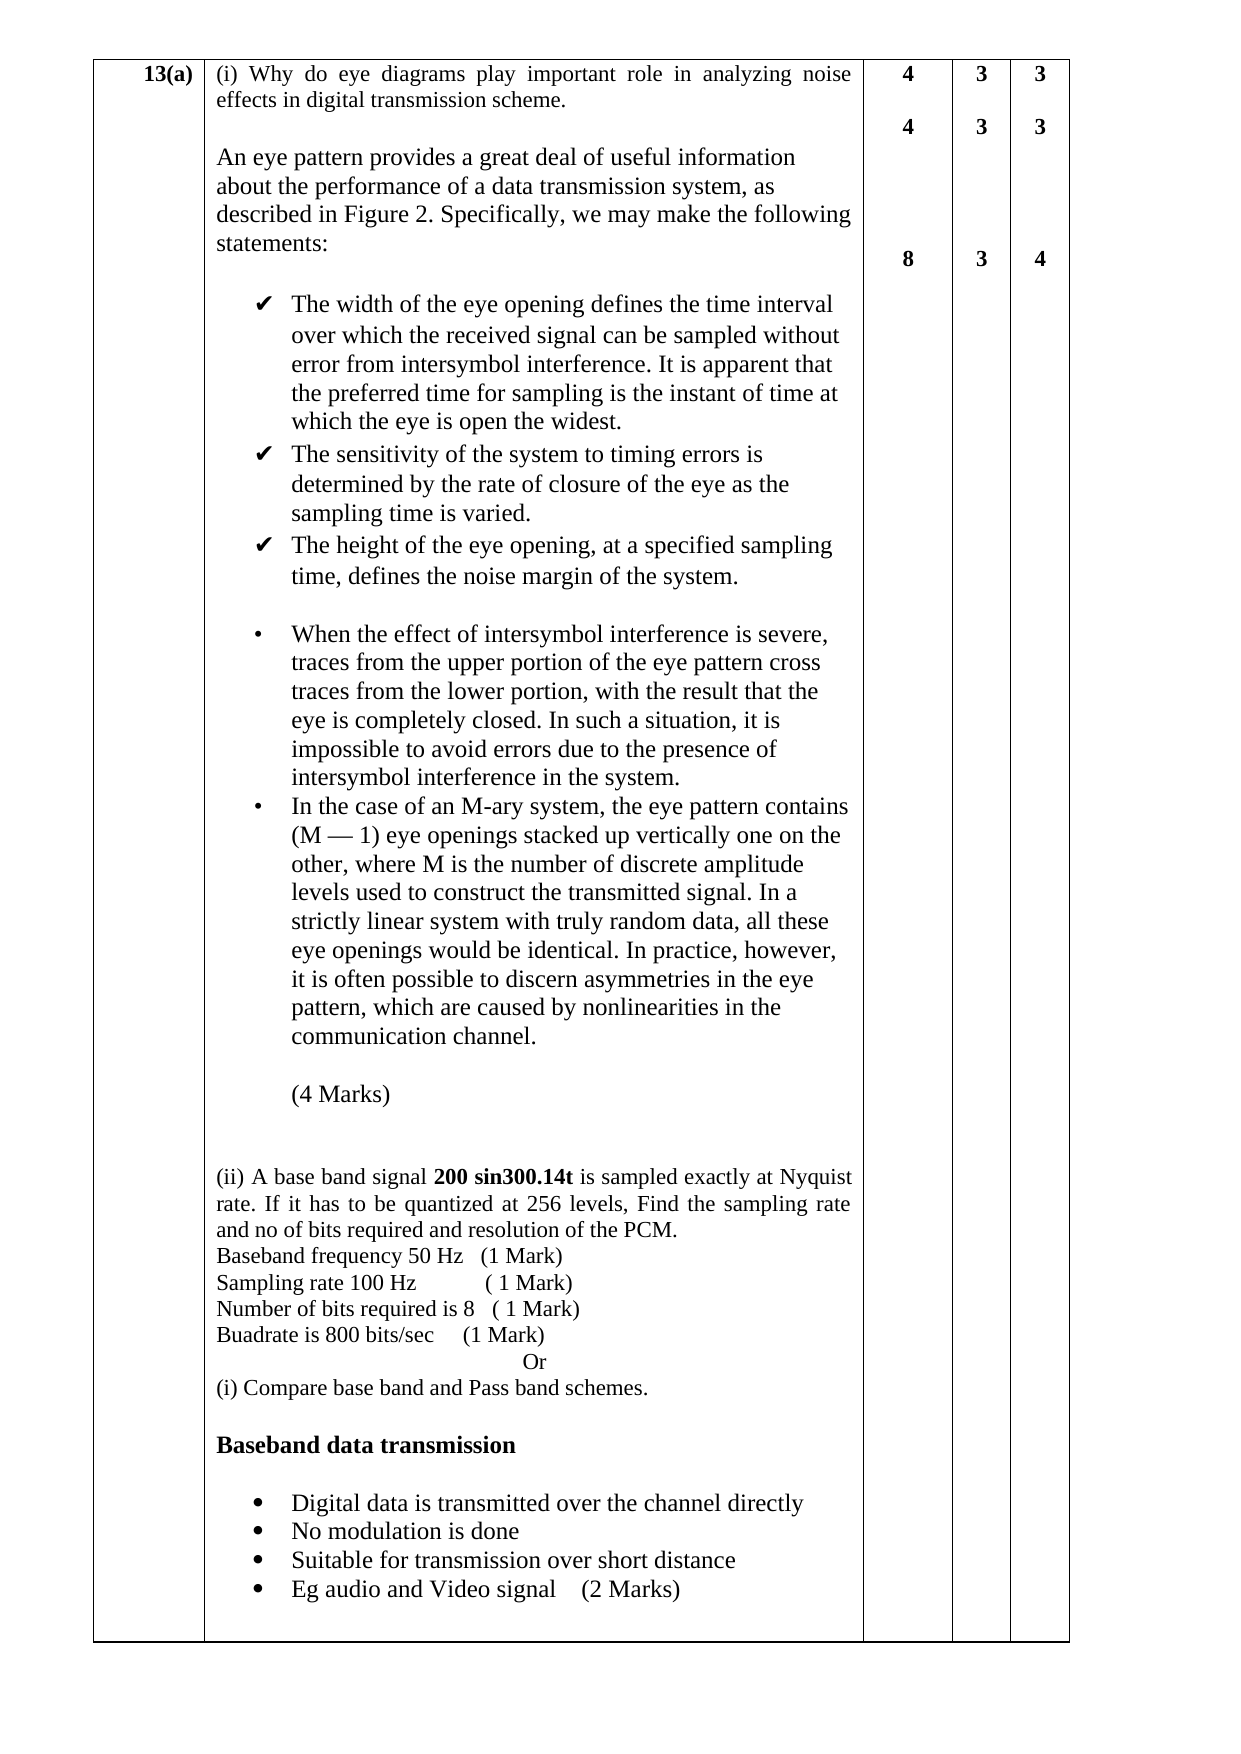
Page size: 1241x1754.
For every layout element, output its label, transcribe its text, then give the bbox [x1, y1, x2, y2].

table_cell 4 4 8 [864, 60, 952, 1641]
table_cell 3 3 4 [1011, 60, 1069, 1641]
table_cell 3 3 3 [953, 60, 1010, 1641]
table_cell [205, 60, 863, 1641]
table_cell 13(a) 13(b). [94, 60, 204, 1641]
